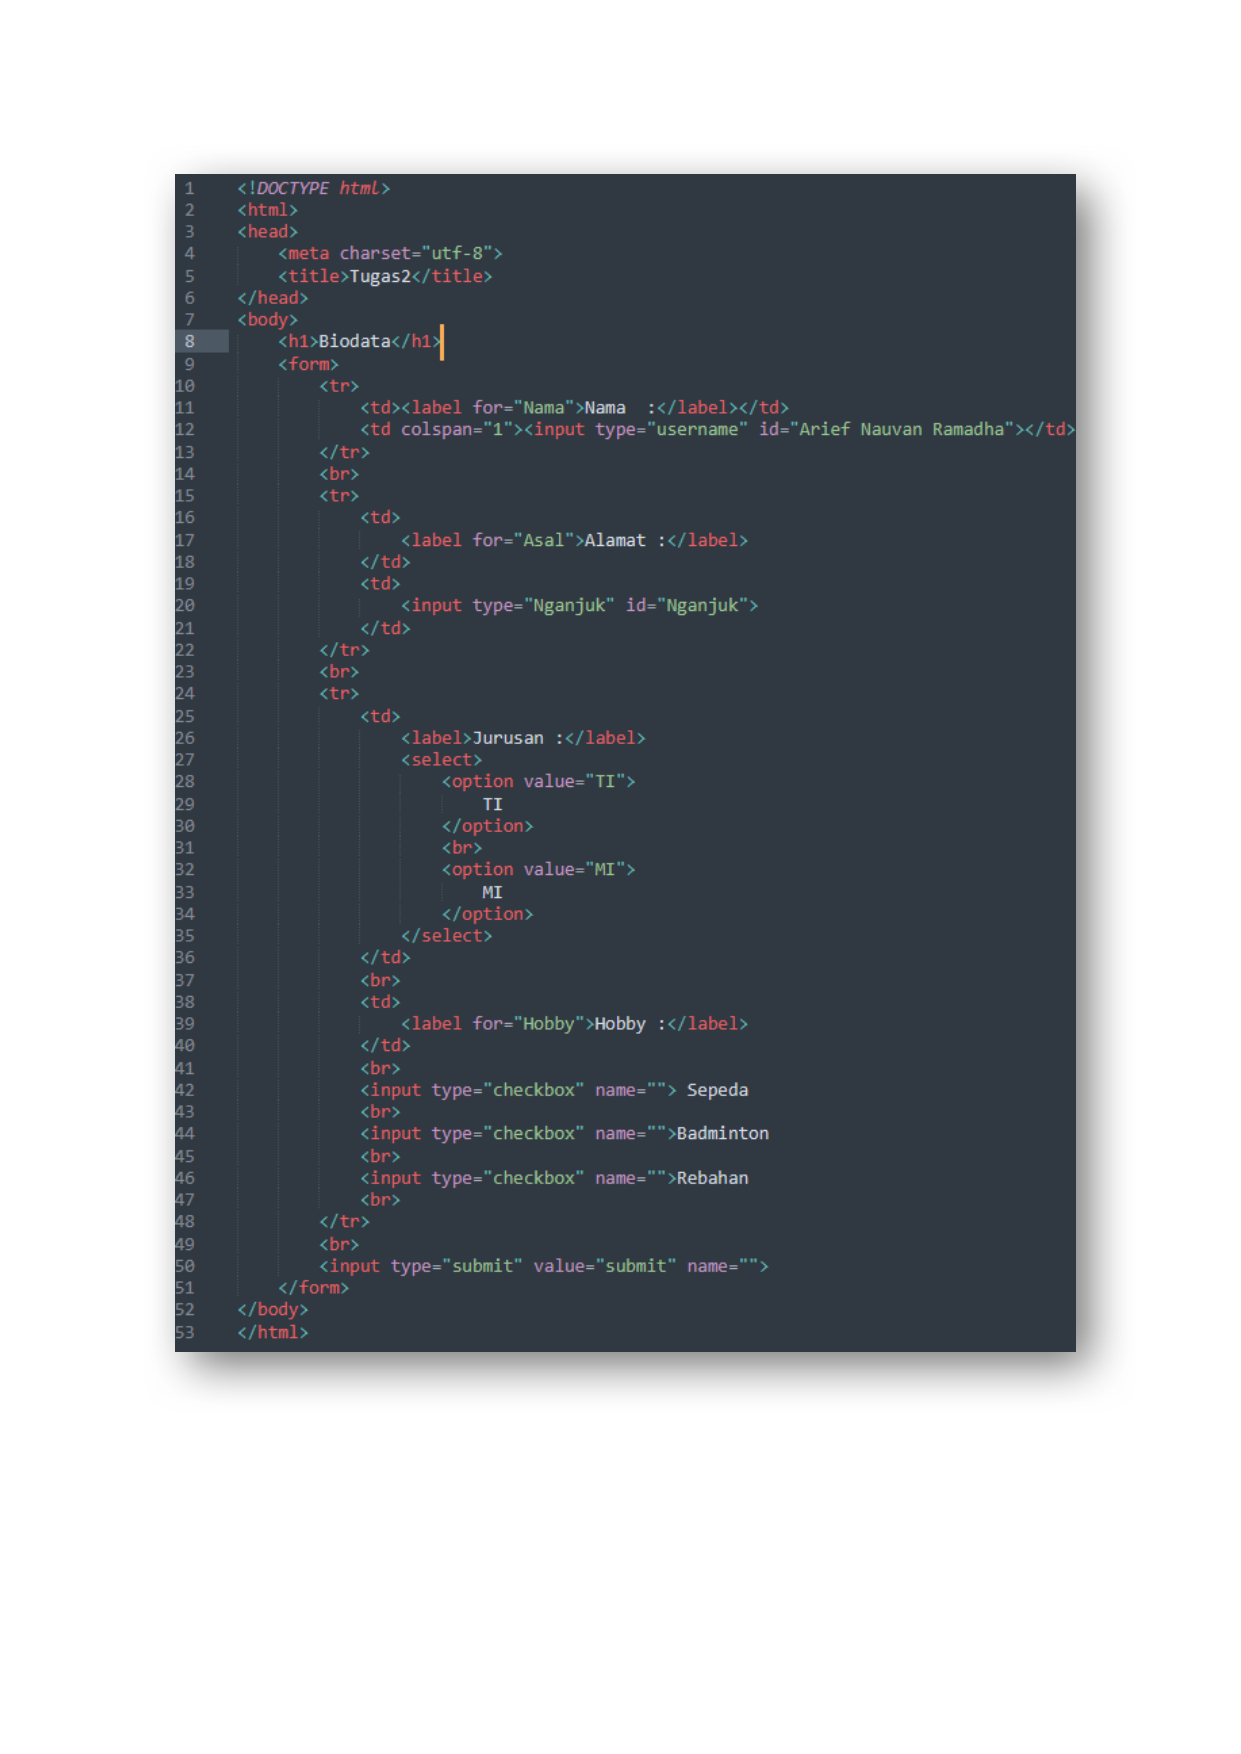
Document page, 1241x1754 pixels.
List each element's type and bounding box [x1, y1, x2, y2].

picture [175, 174, 1076, 1352]
